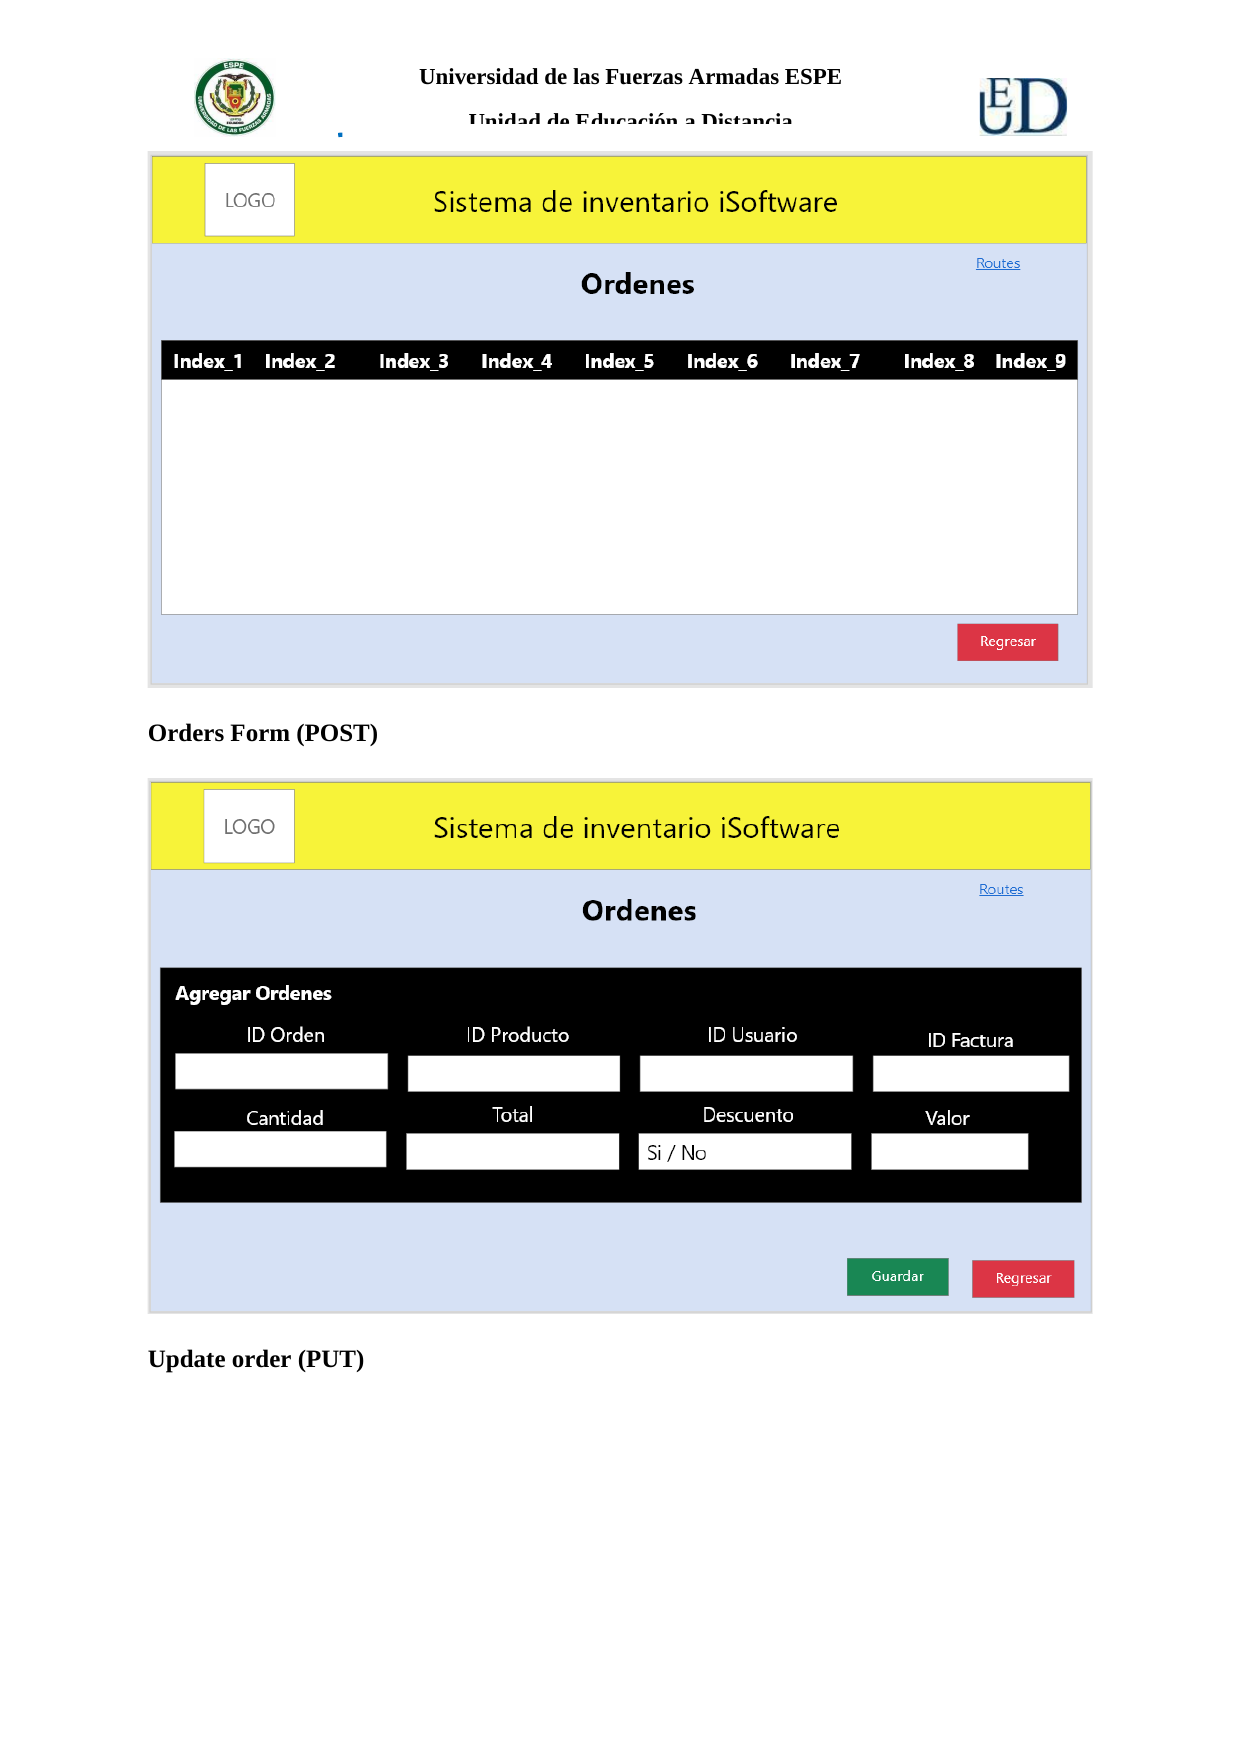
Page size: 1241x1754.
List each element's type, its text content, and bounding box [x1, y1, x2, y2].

picture [147, 778, 1093, 1314]
picture [979, 78, 1068, 136]
picture [147, 151, 1093, 688]
text Update order (PUT) [148, 1344, 1092, 1373]
picture [193, 58, 276, 137]
text Orders Form (POST) [148, 718, 1092, 747]
